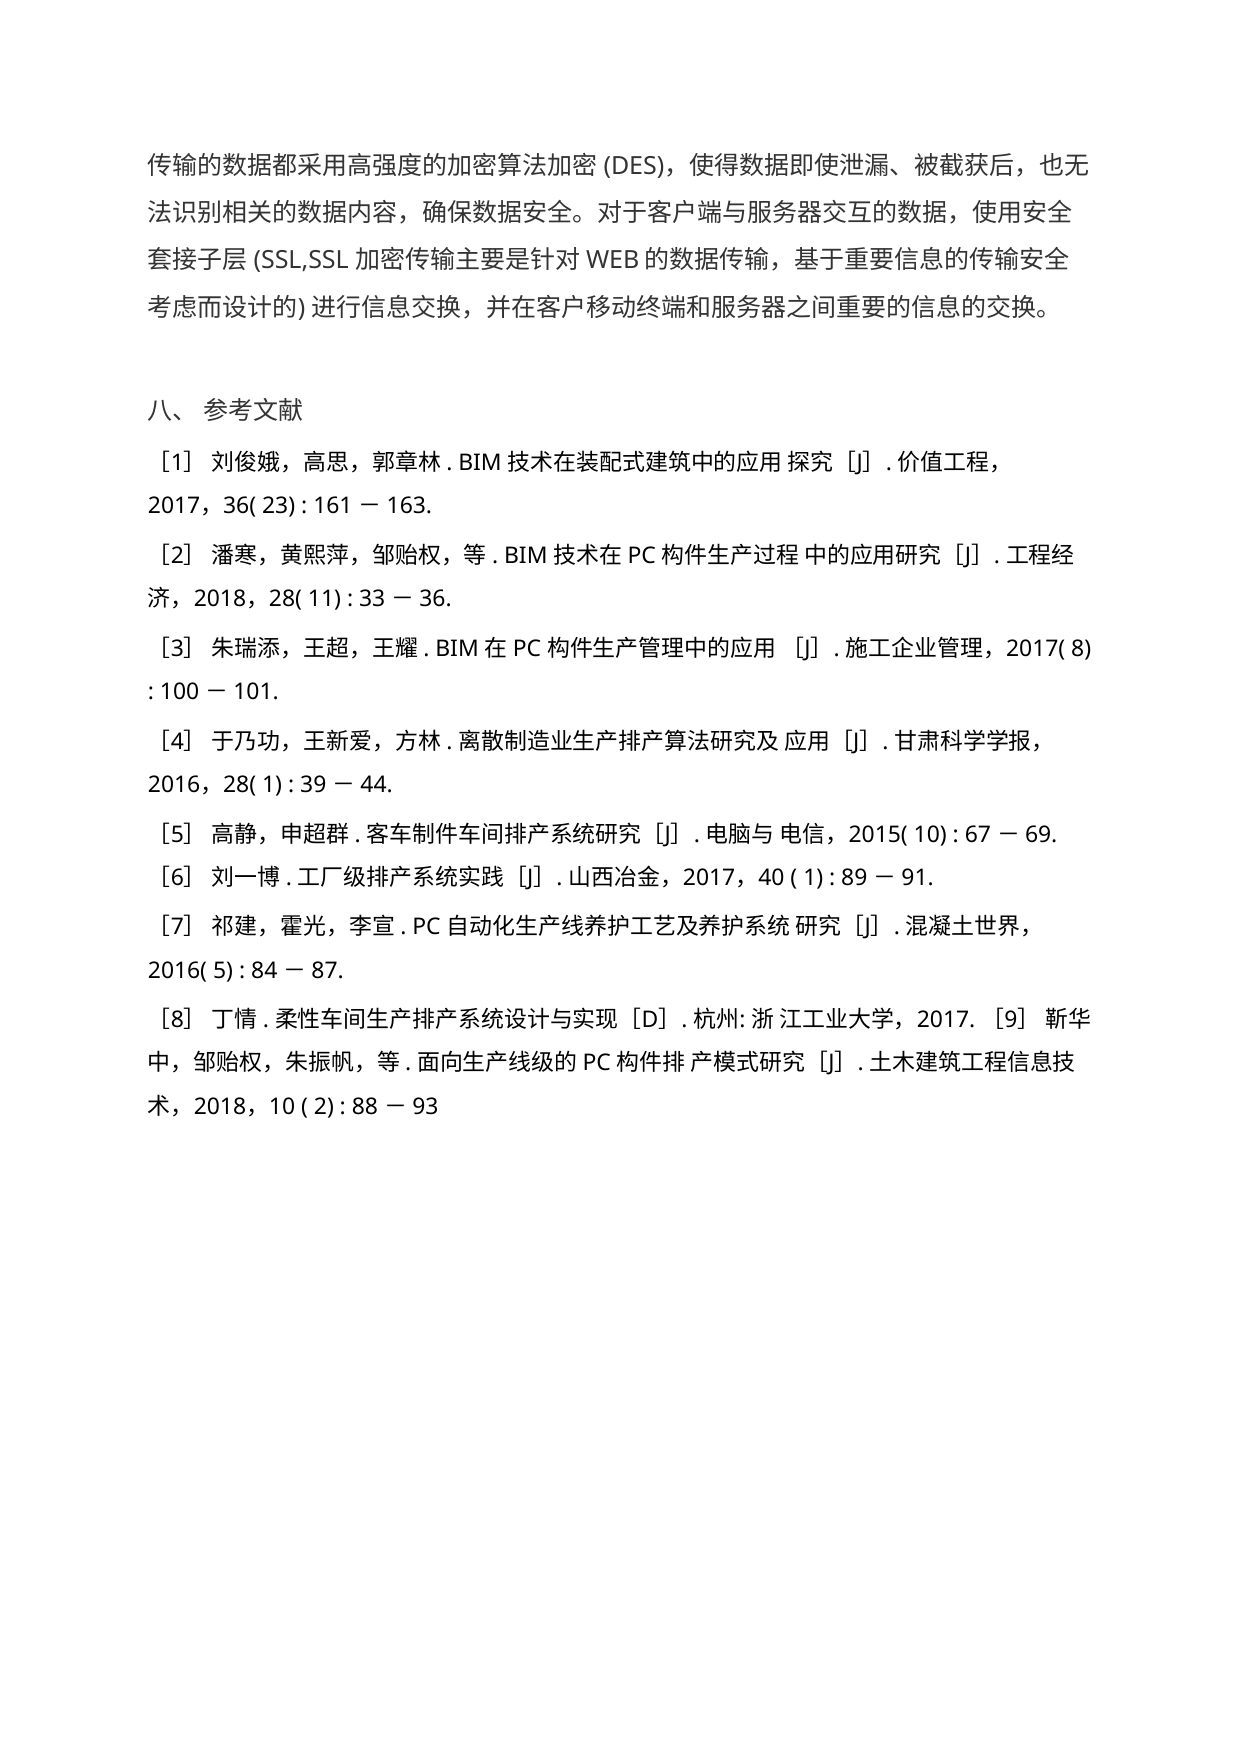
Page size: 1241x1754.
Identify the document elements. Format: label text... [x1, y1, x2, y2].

text 八、 参考文献 [148, 391, 1093, 427]
text ［5］ 高静，申超群 . 客车制件车间排产系统研究［J］. 电脑与 电信，2015( 10) : 67 － 69. ［6］ 刘一博 . 工厂级排产系统实践［J］. 山西冶金，2017，40 ( 1) : 89 － 91. [148, 815, 1093, 892]
text ［3］ 朱瑞添，王超，王耀 . BIM 在 PC 构件生产管理中的应用 ［J］. 施工企业管理，2017( 8) : 100 － 101. [148, 630, 1093, 706]
text ［1］ 刘俊娥，高思，郭章林 . BIM 技术在装配式建筑中的应用 探究［J］. 价值工程，2017，36( 23) : 161 － 163. [148, 444, 1093, 521]
text ［8］ 丁情 . 柔性车间生产排产系统设计与实现［D］. 杭州: 浙 江工业大学，2017. ［9］ 靳华中，邹贻权，朱振帆，等 . 面向生产线级的 PC 构件排 产模式研究［J］. 土木建筑工程信息技术，2018，10 ( 2) : 88 － 93 [148, 1001, 1093, 1121]
text ［7］ 祁建，霍光，李宣 . PC 自动化生产线养护工艺及养护系统 研究［J］. 混凝土世界，2016( 5) : 84 － 87. [148, 908, 1093, 985]
text 传输的数据都采用高强度的加密算法加密 (DES)，使得数据即使泄漏、被截获后，也无法识别相关的数据内容，确保数据安全。对于客户端与服务器交互的数据，使用安全套接子层 (SSL,SSL 加密传输主要是针对 WEB的数据传输，基于重要信息的传输安全考虑而设计的) 进行信息交换，并在客户移动终端和服务器之间重要的信息的交换。 [148, 146, 1093, 323]
text ［4］ 于乃功，王新爱，方林 . 离散制造业生产排产算法研究及 应用［J］. 甘肃科学学报，2016，28( 1) : 39 － 44. [148, 723, 1093, 799]
text ［2］ 潘寒，黄熙萍，邹贻权，等 . BIM 技术在 PC 构件生产过程 中的应用研究［J］. 工程经济，2018，28( 11) : 33 － 36. [148, 537, 1093, 613]
